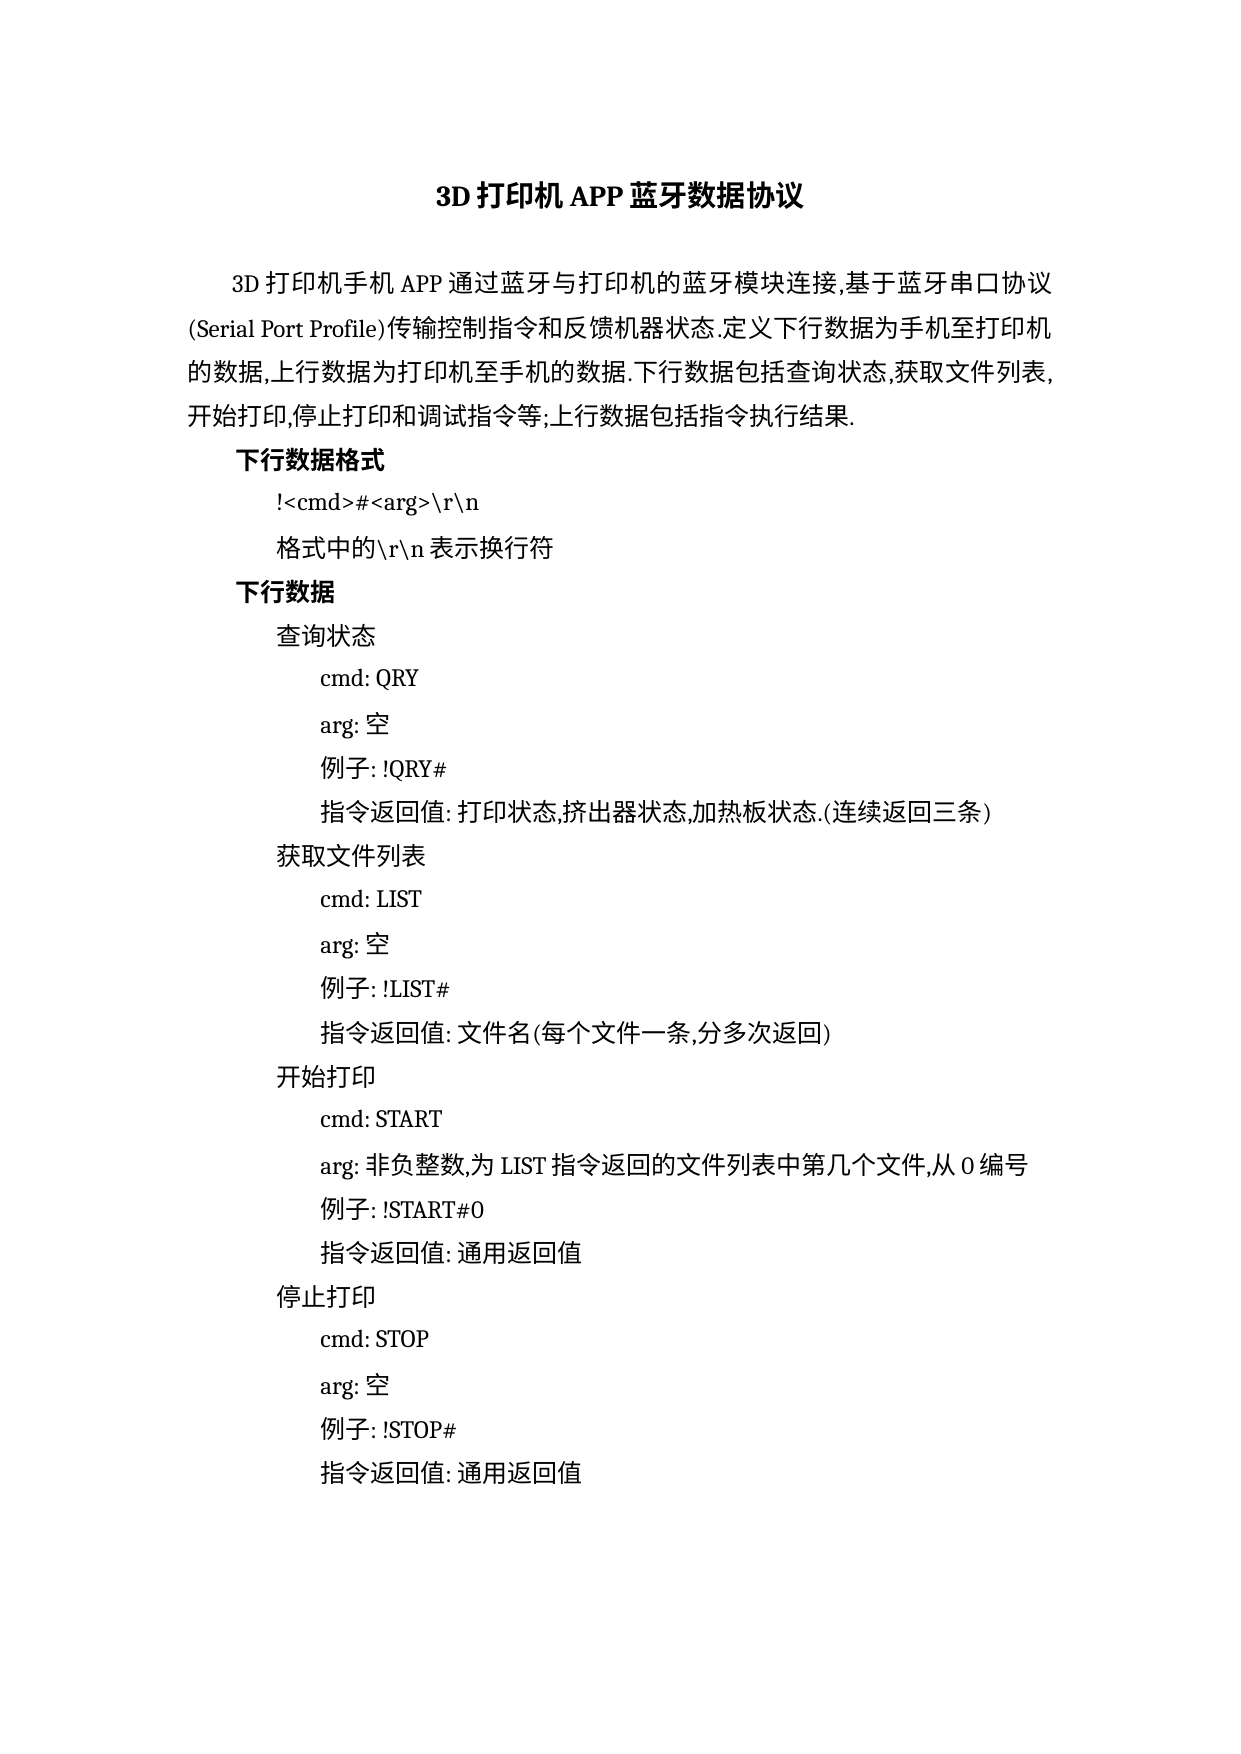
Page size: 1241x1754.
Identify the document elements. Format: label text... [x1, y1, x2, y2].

text arg: 空 [187, 701, 1053, 745]
text !<cmd>#<arg>\r\n [187, 480, 1053, 524]
text 查询状态 [187, 613, 1053, 657]
text 指令返回值: 文件名(每个文件一条,分多次返回) [187, 1009, 1053, 1053]
text cmd: STOP [187, 1318, 1053, 1362]
text 指令返回值: 打印状态,挤出器状态,加热板状态.(连续返回三条) [187, 789, 1053, 833]
text cmd: START [187, 1097, 1053, 1141]
text 3D打印机APP蓝牙数据协议 [187, 172, 1053, 216]
text cmd: QRY [187, 657, 1053, 701]
text 停止打印 [187, 1273, 1053, 1318]
text 下行数据 [187, 568, 1053, 613]
text arg: 空 [187, 1362, 1053, 1406]
text arg: 非负整数,为LIST指令返回的文件列表中第几个文件,从0编号 [187, 1141, 1053, 1185]
text arg: 空 [187, 921, 1053, 965]
text 开始打印 [187, 1053, 1053, 1097]
text 格式中的\r\n表示换行符 [187, 524, 1053, 568]
text 获取文件列表 [187, 833, 1053, 877]
text 例子: !QRY# [187, 745, 1053, 789]
text cmd: LIST [187, 877, 1053, 921]
text 指令返回值: 通用返回值 [187, 1229, 1053, 1273]
text 3D打印机手机APP通过蓝牙与打印机的蓝牙模块连接,基于蓝牙串口协议(Serial Port Profile)传输控制指令和反馈机器状态.定义下行数据为手机至打印机的数据,上行数据为打印机至手机的数据.下行数据包括查询状态,获取文件列表,开始打印,停止打印和调试指令等;上行数据包括指令执行结果. [187, 260, 1053, 436]
text 例子: !STOP# [187, 1406, 1053, 1450]
text 例子: !START#0 [187, 1185, 1053, 1229]
text 下行数据格式 [187, 436, 1053, 480]
text 指令返回值: 通用返回值 [187, 1450, 1053, 1494]
text 例子: !LIST# [187, 965, 1053, 1009]
